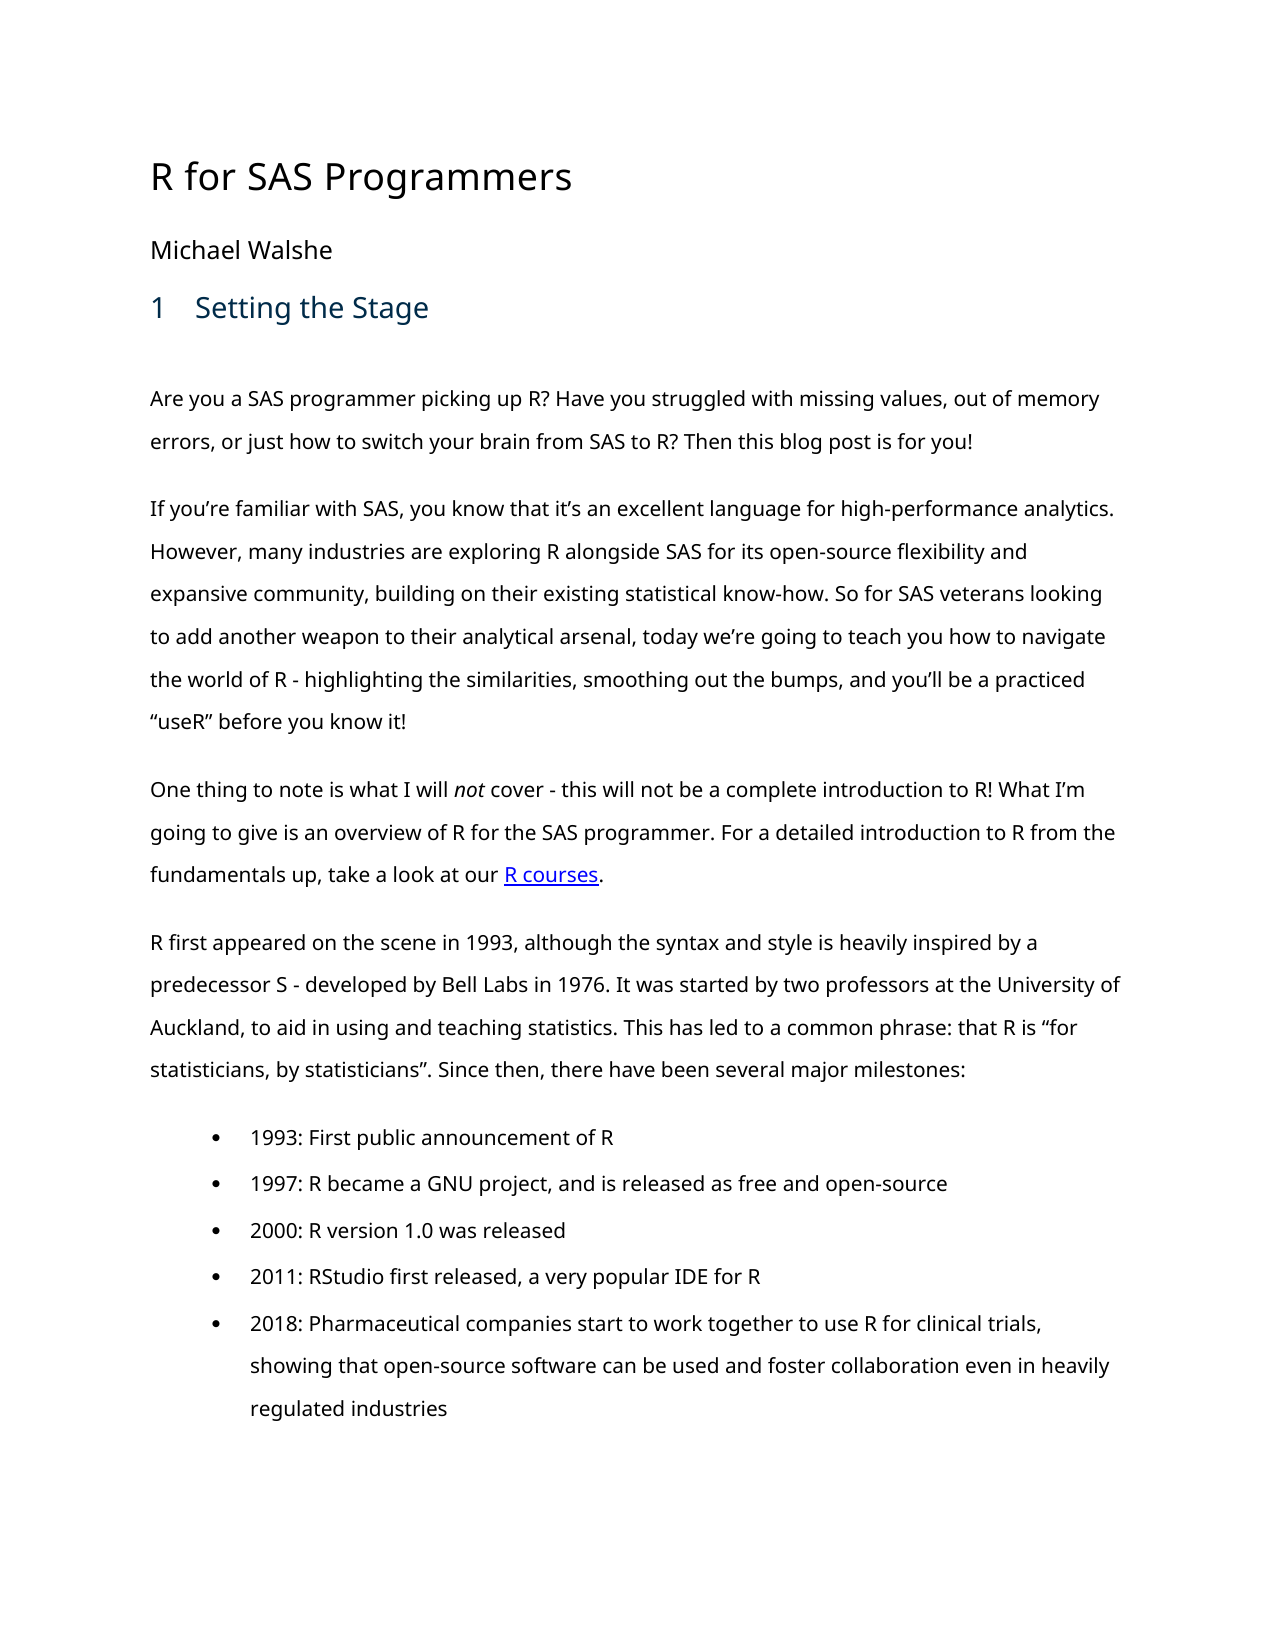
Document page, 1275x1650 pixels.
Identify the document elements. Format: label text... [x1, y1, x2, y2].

text R first appeared on the scene in 1993, although the syntax and style is heavily inspired by a predecessor S - developed by Bell Labs in 1976. It was started by two professors at the University of Auckland, to aid in using and teaching statistics. This has led to a common phrase: that R is “for statisticians, by statisticians”. Since then, there have been several major milestones: [150, 928, 1125, 1084]
list 1993: First public announcement of R [212, 1123, 1125, 1152]
subtitle Setting the Stage [150, 287, 1125, 327]
text If you’re familiar with SAS, you know that it’s an excellent language for high-performance analytics. However, many industries are exploring R alongside SAS for its open-source flexibility and expansive community, building on their existing statistical know-how. So for SAS veterans looking to add another weapon to their analytical arsenal, today we’re going to teach you how to navigate the world of R - highlighting the similarities, smoothing out the bumps, and you’ll be a practiced “useR” before you know it! [150, 494, 1125, 736]
text Are you a SAS programmer picking up R? Have you struggled with missing values, out of memory errors, or just how to switch your brain from SAS to R? Then this blog post is for you! [150, 384, 1125, 455]
title R for SAS Programmers [150, 150, 1125, 201]
list 1997: R became a GNU project, and is released as free and open-source [212, 1169, 1125, 1198]
text One thing to note is what I will not cover - this will not be a complete introduction to R! What I’m going to give is an overview of R for the SAS programmer. For a detailed introduction to R from the fundamentals up, take a look at our R courses. [150, 775, 1125, 889]
text Michael Walshe [150, 232, 1125, 266]
list 2000: R version 1.0 was released [212, 1216, 1125, 1244]
list 2011: RStudio first released, a very popular IDE for R [212, 1262, 1125, 1291]
